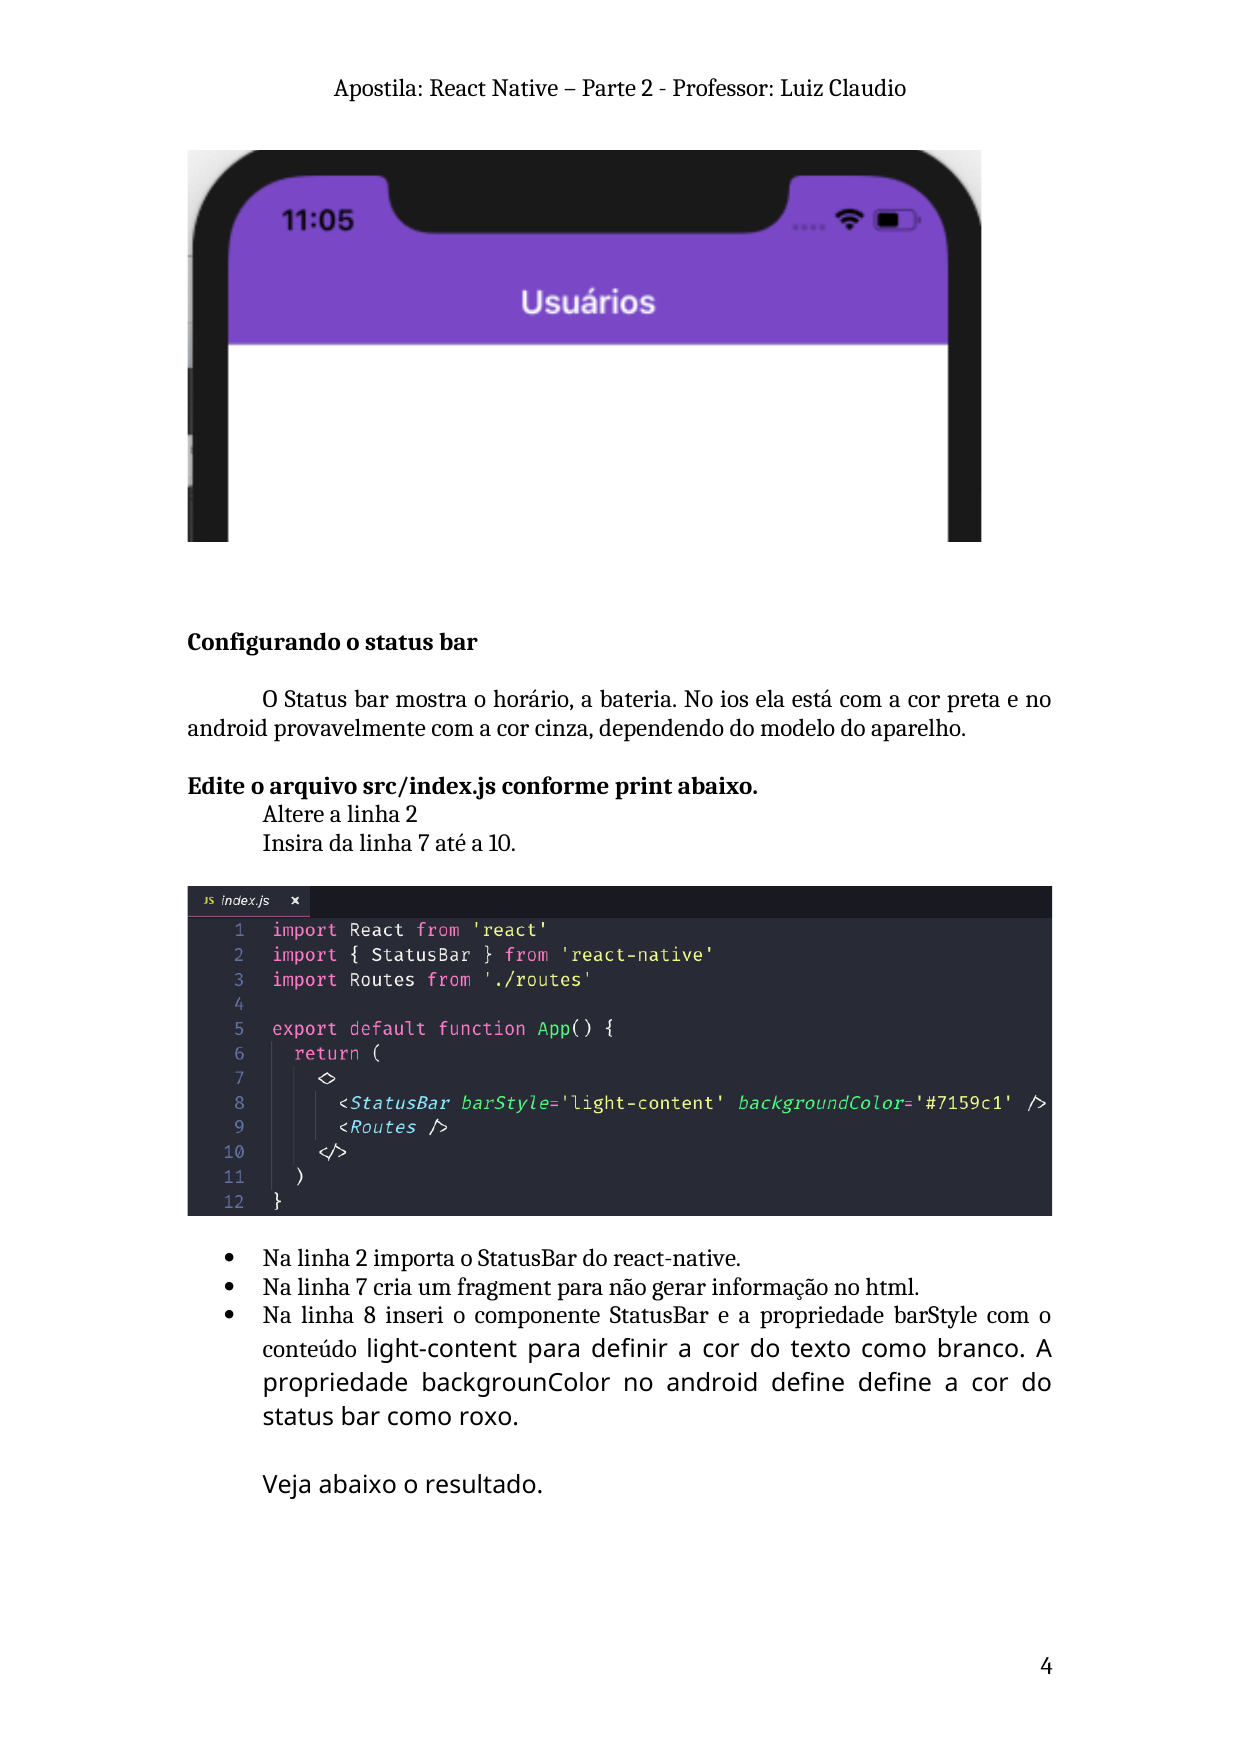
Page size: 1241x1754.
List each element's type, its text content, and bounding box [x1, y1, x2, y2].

list Veja abaixo o resultado. [262, 1466, 1053, 1501]
text Altere a linha 2 [187, 800, 1053, 829]
list Na linha 2 importa o StatusBar do react-native. [225, 1244, 1053, 1273]
text Configurando o status bar [187, 628, 1053, 657]
picture [187, 150, 982, 542]
picture [187, 886, 1053, 1216]
text Insira da linha 7 até a 10. [187, 829, 1053, 858]
text Edite o arquivo src/index.js conforme print abaixo. [187, 772, 1053, 800]
list Na linha 7 cria um fragment para não gerar informação no html. [225, 1273, 1053, 1301]
list Na linha 8 inseri o componente StatusBar e a propriedade barStyle com o conteúdo light-content para definir a cor do texto como branco. A propriedade backgrounColor no android define define a cor do status bar como roxo. [225, 1301, 1053, 1432]
text O Status bar mostra o horário, a bateria. No ios ela está com a cor preta e no android provavelmente com a cor cinza, dependendo do modelo do aparelho. [187, 685, 1053, 743]
